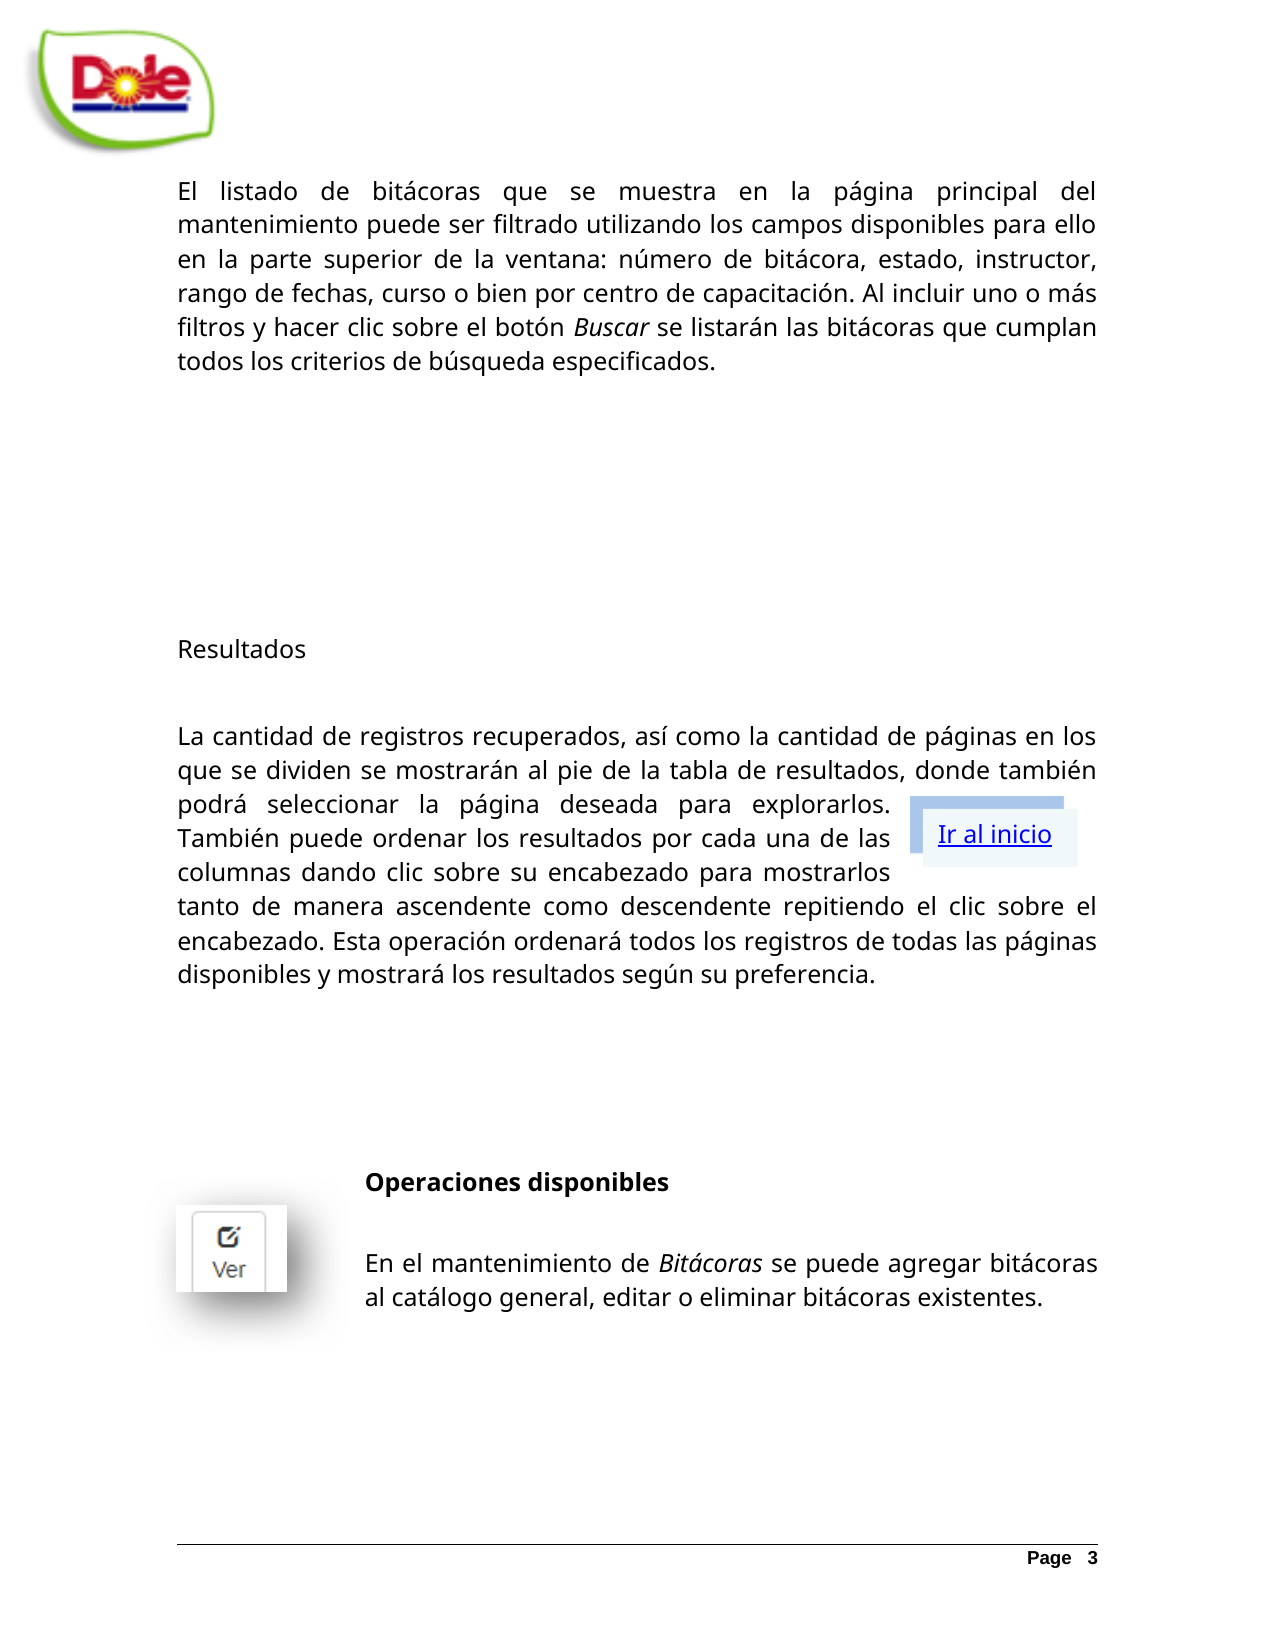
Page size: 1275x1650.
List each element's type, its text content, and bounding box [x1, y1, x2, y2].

subtitle Operaciones disponibles [177, 1165, 1098, 1199]
text La cantidad de registros recuperados, así como la cantidad de páginas en los que se dividen se mostrarán al pie de la tabla de resultados, donde también podrá seleccionar la página deseada para explorarlos. También puede ordenar los resultados por cada una de las columnas dando clic sobre su encabezado para mostrarlos tanto de manera ascendente como descendente repitiendo el clic sobre el encabezado. Esta operación ordenará todos los registros de todas las páginas disponibles y mostrará los resultados según su preferencia. [177, 719, 1098, 991]
text El listado de bitácoras que se muestra en la página principal del mantenimiento puede ser filtrado utilizando los campos disponibles para ello en la parte superior de la ventana: número de bitácora, estado, instructor, rango de fechas, curso o bien por centro de capacitación. Al incluir uno o más filtros y hacer clic sobre el botón Buscar se listarán las bitácoras que cumplan todos los criterios de búsqueda especificados. [177, 173, 1098, 377]
picture [176, 1205, 287, 1292]
subtitle Resultados [177, 632, 1098, 666]
picture [0, 0, 254, 174]
text En el mantenimiento de Bitácoras se puede agregar bitácoras al catálogo general, editar o eliminar bitácoras existentes. [326, 1246, 1098, 1314]
